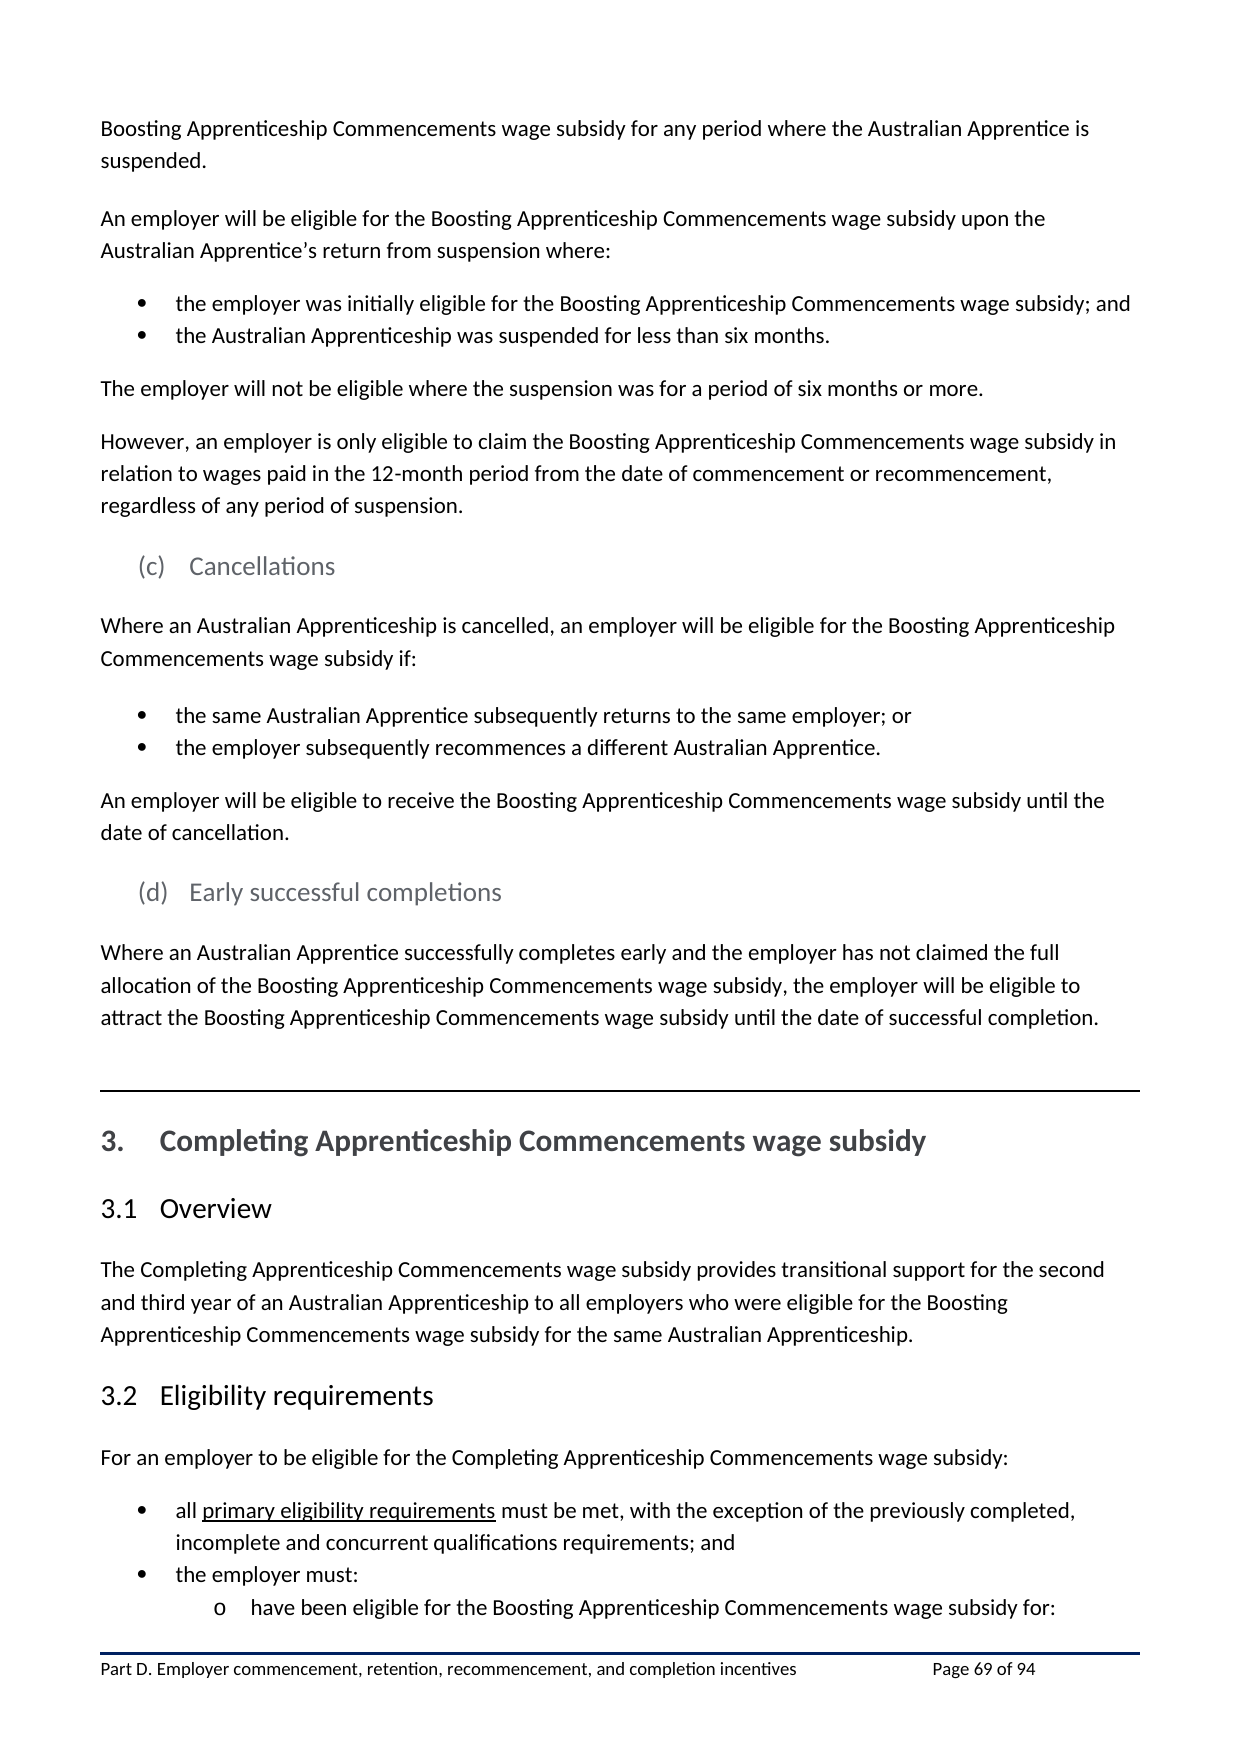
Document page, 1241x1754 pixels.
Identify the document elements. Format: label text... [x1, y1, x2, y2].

list the employer was initially eligible for the Boosting Apprenticeship Commencements wage subsidy; and [138, 289, 1140, 317]
text Where an Australian Apprenticeship is cancelled, an employer will be eligible for the Boosting Apprenticeship Commencements wage subsidy if: [100, 612, 1140, 672]
list the employer subsequently recommences a different Australian Apprentice. [138, 733, 1140, 761]
subtitle Cancellations [138, 549, 1140, 582]
subtitle Overview [100, 1190, 1140, 1225]
text For an employer to be eligible for the Completing Apprenticeship Commencements wage subsidy: [100, 1443, 1140, 1471]
list the employer must: [138, 1561, 1140, 1588]
list all primary eligibility requirements must be met, with the exception of the previously completed, incomplete and concurrent qualifications requirements; and [138, 1496, 1140, 1556]
subtitle Early successful completions [138, 876, 1140, 909]
text An employer will be eligible for the Boosting Apprenticeship Commencements wage subsidy upon the Australian Apprentice’s return from suspension where: [100, 204, 1140, 264]
text An employer will be eligible to receive the Boosting Apprenticeship Commencements wage subsidy until the date of cancellation. [100, 786, 1140, 846]
text The Completing Apprenticeship Commencements wage subsidy provides transitional support for the second and third year of an Australian Apprenticeship to all employers who were eligible for the Boosting Apprenticeship Commencements wage subsidy for the same Australian Apprenticeship. [100, 1256, 1140, 1348]
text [100, 114, 1140, 174]
subtitle Completing Apprenticeship Commencements wage subsidy [100, 1121, 1140, 1159]
text However, an employer is only eligible to claim the Boosting Apprenticeship Commencements wage subsidy in relation to wages paid in the 12-month period from the date of commencement or recommencement, regardless of any period of suspension. [100, 427, 1140, 519]
text The employer will not be eligible where the suspension was for a period of six months or more. [100, 374, 1140, 402]
subtitle Eligibility requirements [100, 1377, 1140, 1413]
list the same Australian Apprentice subsequently returns to the same employer; or [138, 701, 1140, 729]
list have been eligible for the Boosting Apprenticeship Commencements wage subsidy for: [213, 1593, 1140, 1622]
list the Australian Apprenticeship was suspended for less than six months. [138, 321, 1140, 349]
text Where an Australian Apprentice successfully completes early and the employer has not claimed the full allocation of the Boosting Apprenticeship Commencements wage subsidy, the employer will be eligible to attract the Boosting Apprenticeship Commencements wage subsidy until the date of successful completion. [100, 938, 1140, 1031]
